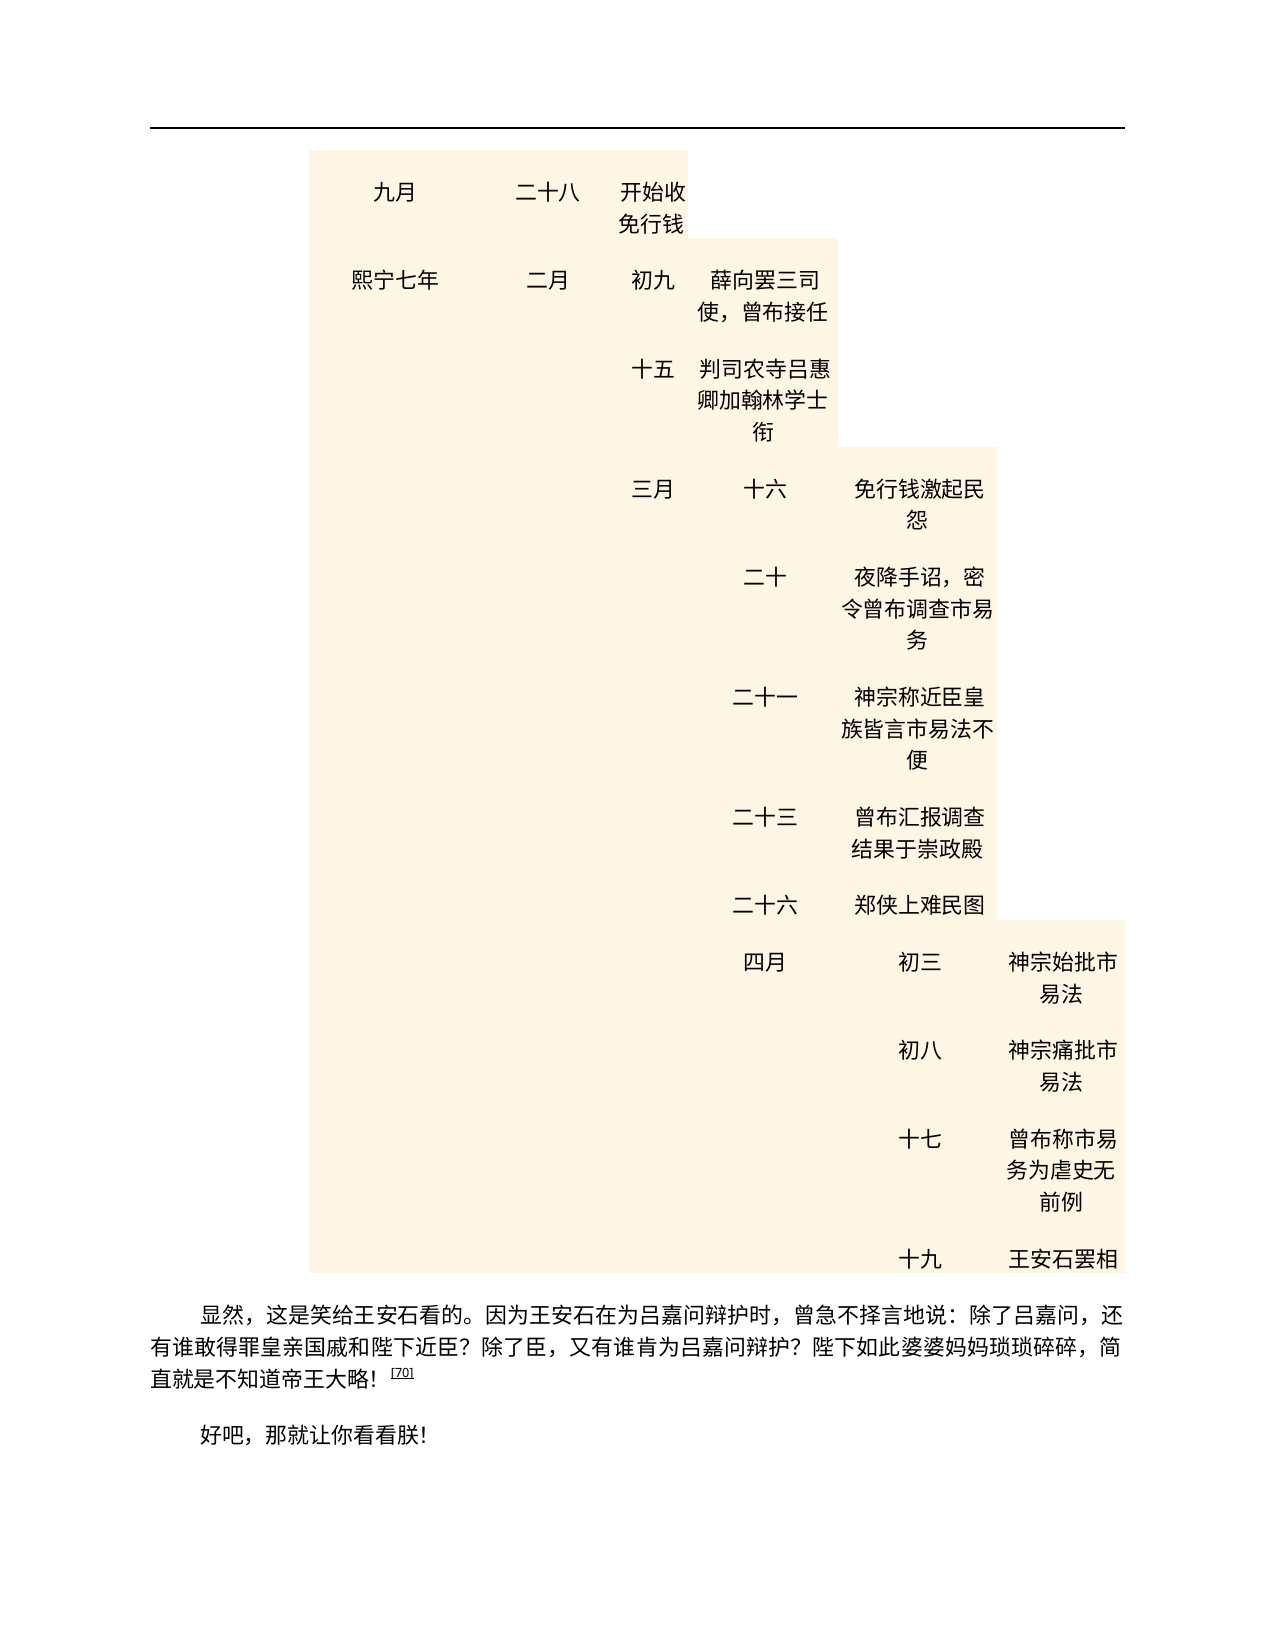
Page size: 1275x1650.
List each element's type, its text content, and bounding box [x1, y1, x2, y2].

table_cell 曾布称市易务为虐史无前例 [997, 1097, 1125, 1217]
table_cell 初八 [838, 1008, 997, 1097]
table_cell 曾布汇报调查结果于崇政殿 [838, 775, 997, 863]
table_cell 初九 [614, 238, 688, 327]
text 显然，这是笑给王安石看的。因为王安石在为吕嘉问辩护时，曾急不择言地说：除了吕嘉问，还有谁敢得罪皇亲国戚和陛下近臣？除了臣，又有谁肯为吕嘉问辩护？陛下如此婆婆妈妈琐琐碎碎，简直就是不知道帝王大略！[70] [150, 1298, 1125, 1393]
table_cell 十九 [838, 1217, 997, 1273]
table_cell 神宗痛批市易法 [997, 1008, 1125, 1097]
table_cell 开始收免行钱 [614, 150, 688, 238]
table_cell 夜降手诏，密令曾布调查市易务 [838, 535, 997, 655]
table_cell 十五 [614, 327, 688, 447]
table_cell 判司农寺吕惠卿加翰林学士衔 [688, 327, 838, 447]
table_cell 九月 [309, 150, 477, 238]
table_cell 十七 [838, 1097, 997, 1217]
table_cell 十六 [688, 447, 838, 535]
table_cell 二十八 [477, 150, 614, 238]
table_cell 二十一 [688, 655, 838, 775]
table_cell 郑侠上难民图 [838, 863, 997, 920]
table_cell 二十三 [688, 775, 838, 863]
table_cell 初三 [838, 920, 997, 1008]
table_cell 神宗始批市易法 [997, 920, 1125, 1008]
table_cell 免行钱激起民怨 [838, 447, 997, 535]
table_cell 二十 [688, 535, 838, 655]
text 好吧，那就让你看看朕！ [150, 1418, 1125, 1450]
table_cell 二十六 [688, 863, 838, 920]
table_cell 神宗称近臣皇族皆言市易法不便 [838, 655, 997, 775]
table_cell 薛向罢三司使，曾布接任 [688, 238, 838, 327]
table_cell 三月 [614, 447, 688, 1273]
table_cell 二月 [477, 238, 614, 1273]
table_cell 熙宁七年 [309, 238, 477, 1273]
table_cell 王安石罢相 [997, 1217, 1125, 1273]
table_cell 四月 [688, 920, 838, 1273]
